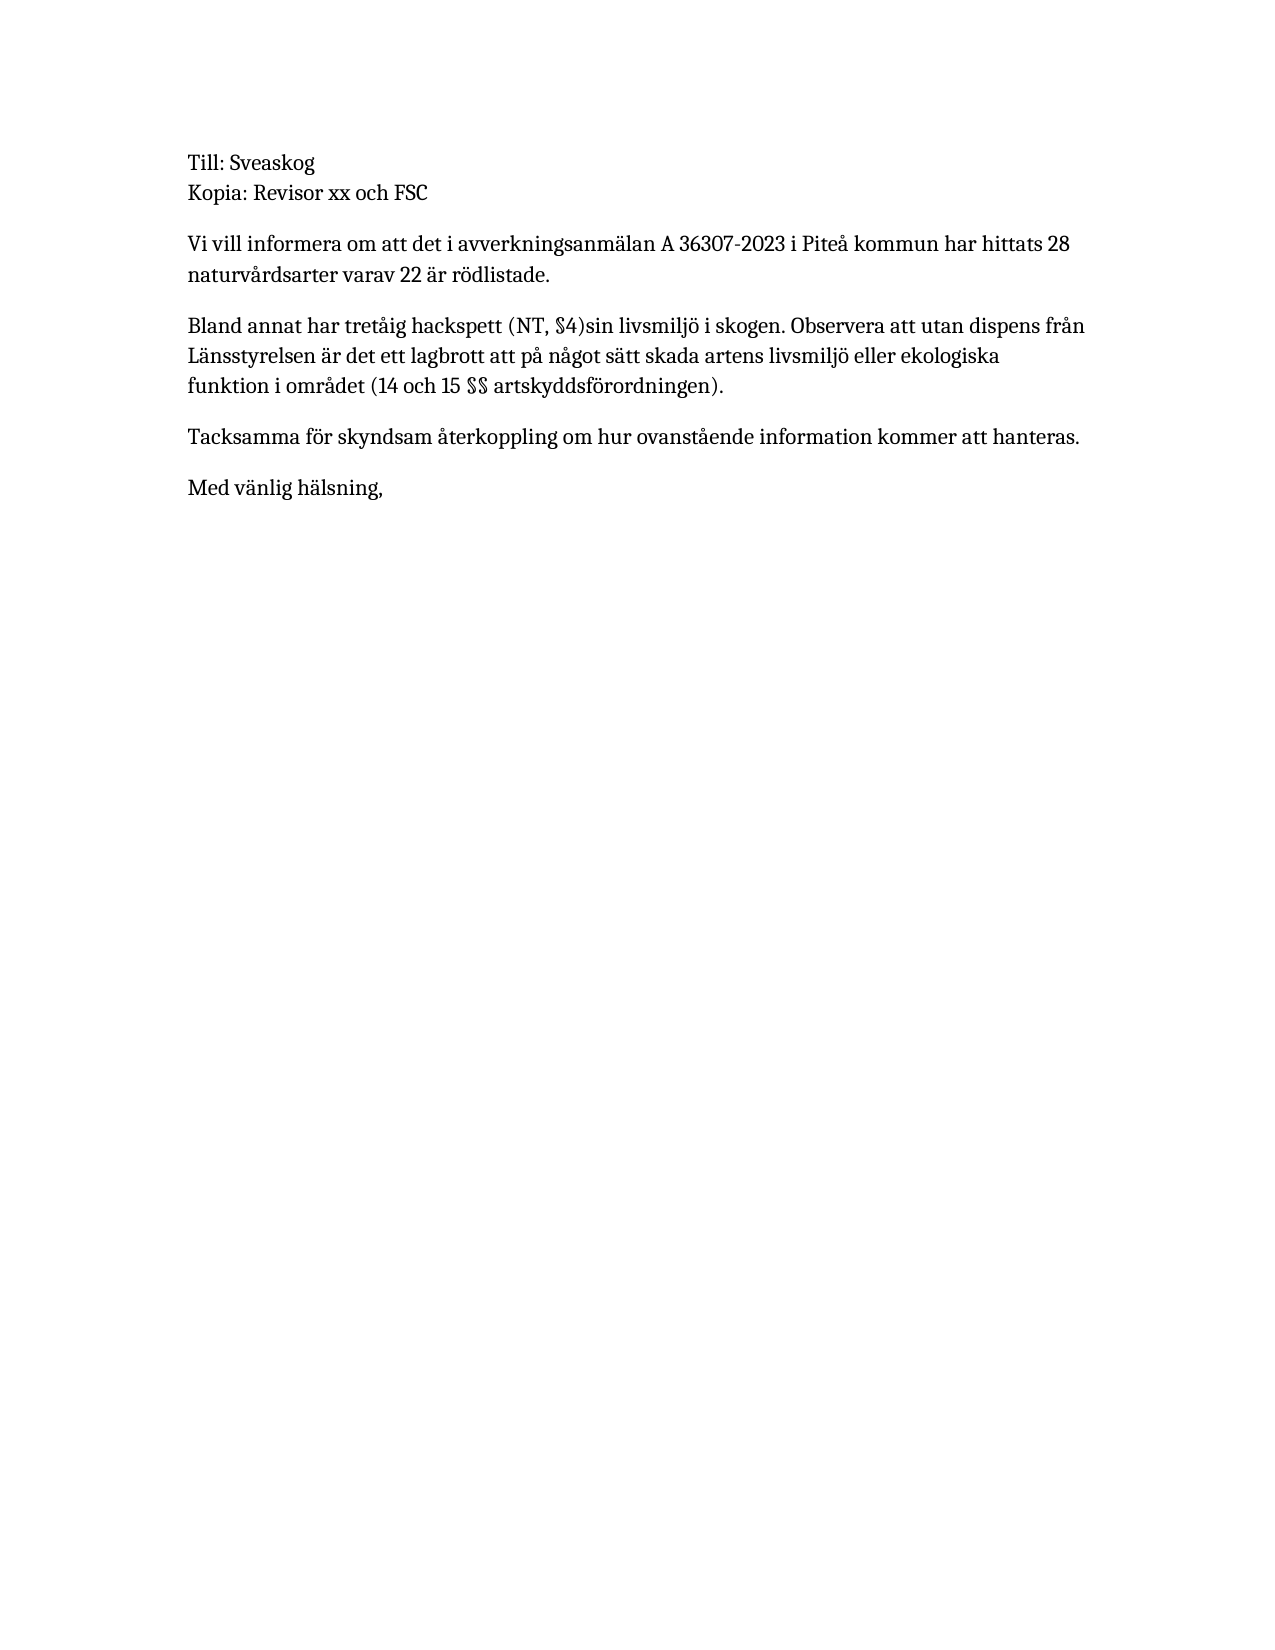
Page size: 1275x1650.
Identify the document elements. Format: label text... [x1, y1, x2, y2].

text Med vänlig hälsning, [187, 475, 1087, 532]
text Till: Sveaskog Kopia: Revisor xx och FSC [187, 150, 1087, 207]
text Tacksamma för skyndsam återkoppling om hur ovanstående information kommer att hanteras. [187, 424, 1087, 450]
text Vi vill informera om att det i avverkningsanmälan A 36307-2023 i Piteå kommun har hittats 28 naturvårdsarter varav 22 är rödlistade. [187, 231, 1087, 288]
text Bland annat har tretåig hackspett (NT, §4)sin livsmiljö i skogen. Observera att utan dispens från Länsstyrelsen är det ett lagbrott att på något sätt skada artens livsmiljö eller ekologiska funktion i området (14 och 15 §§ artskyddsförordningen). [187, 312, 1087, 399]
